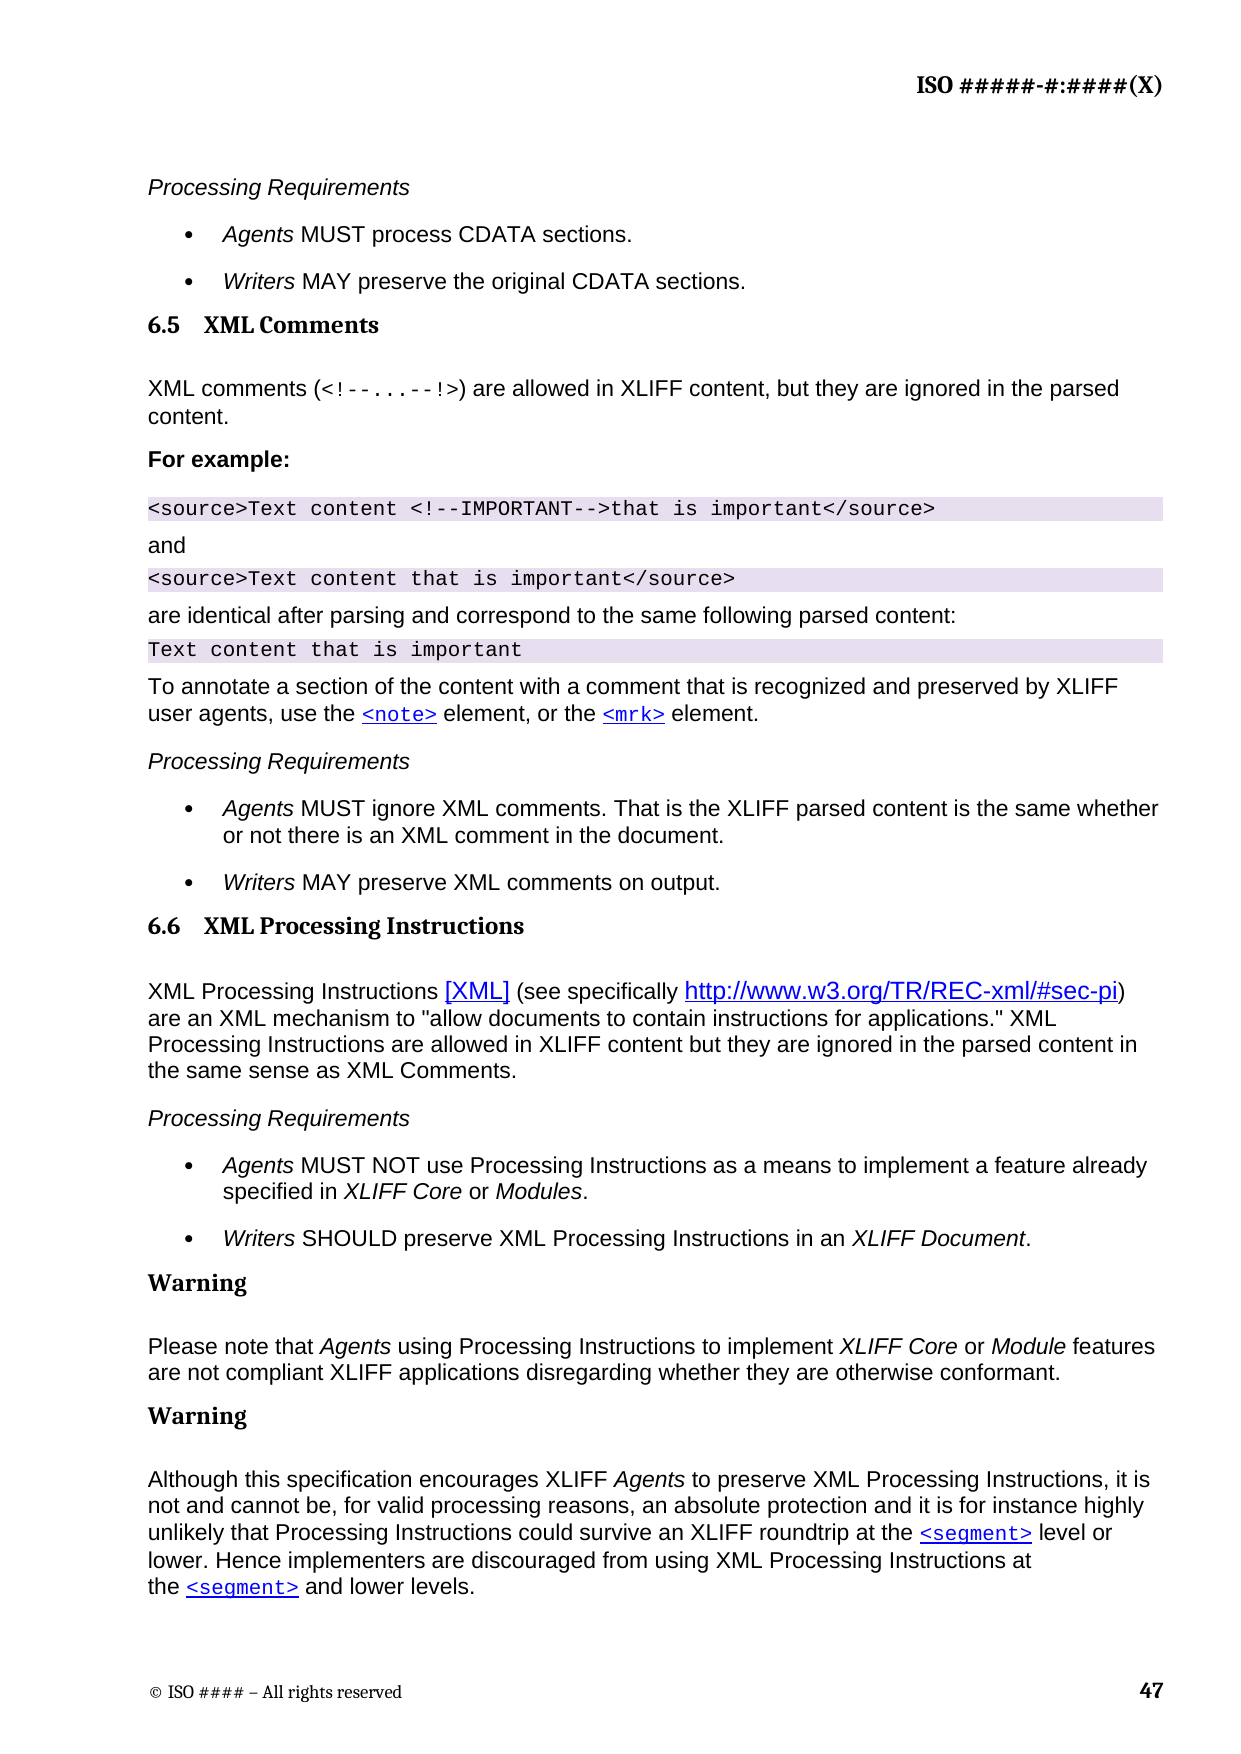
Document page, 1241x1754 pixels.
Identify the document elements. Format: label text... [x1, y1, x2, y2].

list Writers MAY preserve the original CDATA sections. [185, 268, 1163, 294]
subtitle For example: [148, 446, 1163, 472]
text are identical after parsing and correspond to the same following parsed content: [148, 602, 1163, 629]
subtitle XML Processing Instructions [148, 912, 1163, 941]
subtitle XML Comments [148, 311, 1163, 340]
title Processing Requirements [148, 174, 1163, 200]
list Writers SHOULD preserve XML Processing Instructions in an XLIFF Document. [185, 1225, 1163, 1252]
list Writers MAY preserve XML comments on output. [185, 869, 1163, 895]
title Processing Requirements [148, 1105, 1163, 1131]
text To annotate a section of the content with a comment that is recognized and preserved by XLIFF user agents, use the <note> element, or the <mrk> element. [148, 673, 1163, 727]
title Processing Requirements [148, 748, 1163, 774]
subtitle Warning [148, 1402, 1163, 1431]
subtitle Warning [148, 1268, 1163, 1297]
text XML comments (<!--...--!>) are allowed in XLIFF content, but they are ignored in the parsed content. [148, 375, 1163, 429]
text XML Processing Instructions [XML] (see specifically http://www.w3.org/TR/REC-xml/#sec-pi) are an XML mechanism to "allow documents to contain instructions for applications." XML Processing Instructions are allowed in XLIFF content but they are ignored in the parsed content in the same sense as XML Comments. [148, 976, 1163, 1084]
text <source>Text content <!--IMPORTANT-->that is important</source> [148, 497, 1163, 521]
text Although this specification encourages XLIFF Agents to preserve XML Processing Instructions, it is not and cannot be, for valid processing reasons, an absolute protection and it is for instance highly unlikely that Processing Instructions could survive an XLIFF roundtrip at the <segment> level or lower. Hence implementers are discouraged from using XML Processing Instructions at the <segment> and lower levels. [148, 1466, 1163, 1601]
list Agents MUST process CDATA sections. [185, 221, 1163, 247]
text <source>Text content that is important</source> [148, 568, 1163, 592]
text Please note that Agents using Processing Instructions to implement XLIFF Core or Module features are not compliant XLIFF applications disregarding whether they are otherwise conformant. [148, 1333, 1163, 1385]
list Agents MUST ignore XML comments. That is the XLIFF parsed content is the same whether or not there is an XML comment in the document. [185, 795, 1163, 848]
text and [148, 532, 1163, 558]
text Text content that is important [148, 639, 1163, 663]
list Agents MUST NOT use Processing Instructions as a means to implement a feature already specified in XLIFF Core or Modules. [185, 1152, 1163, 1204]
